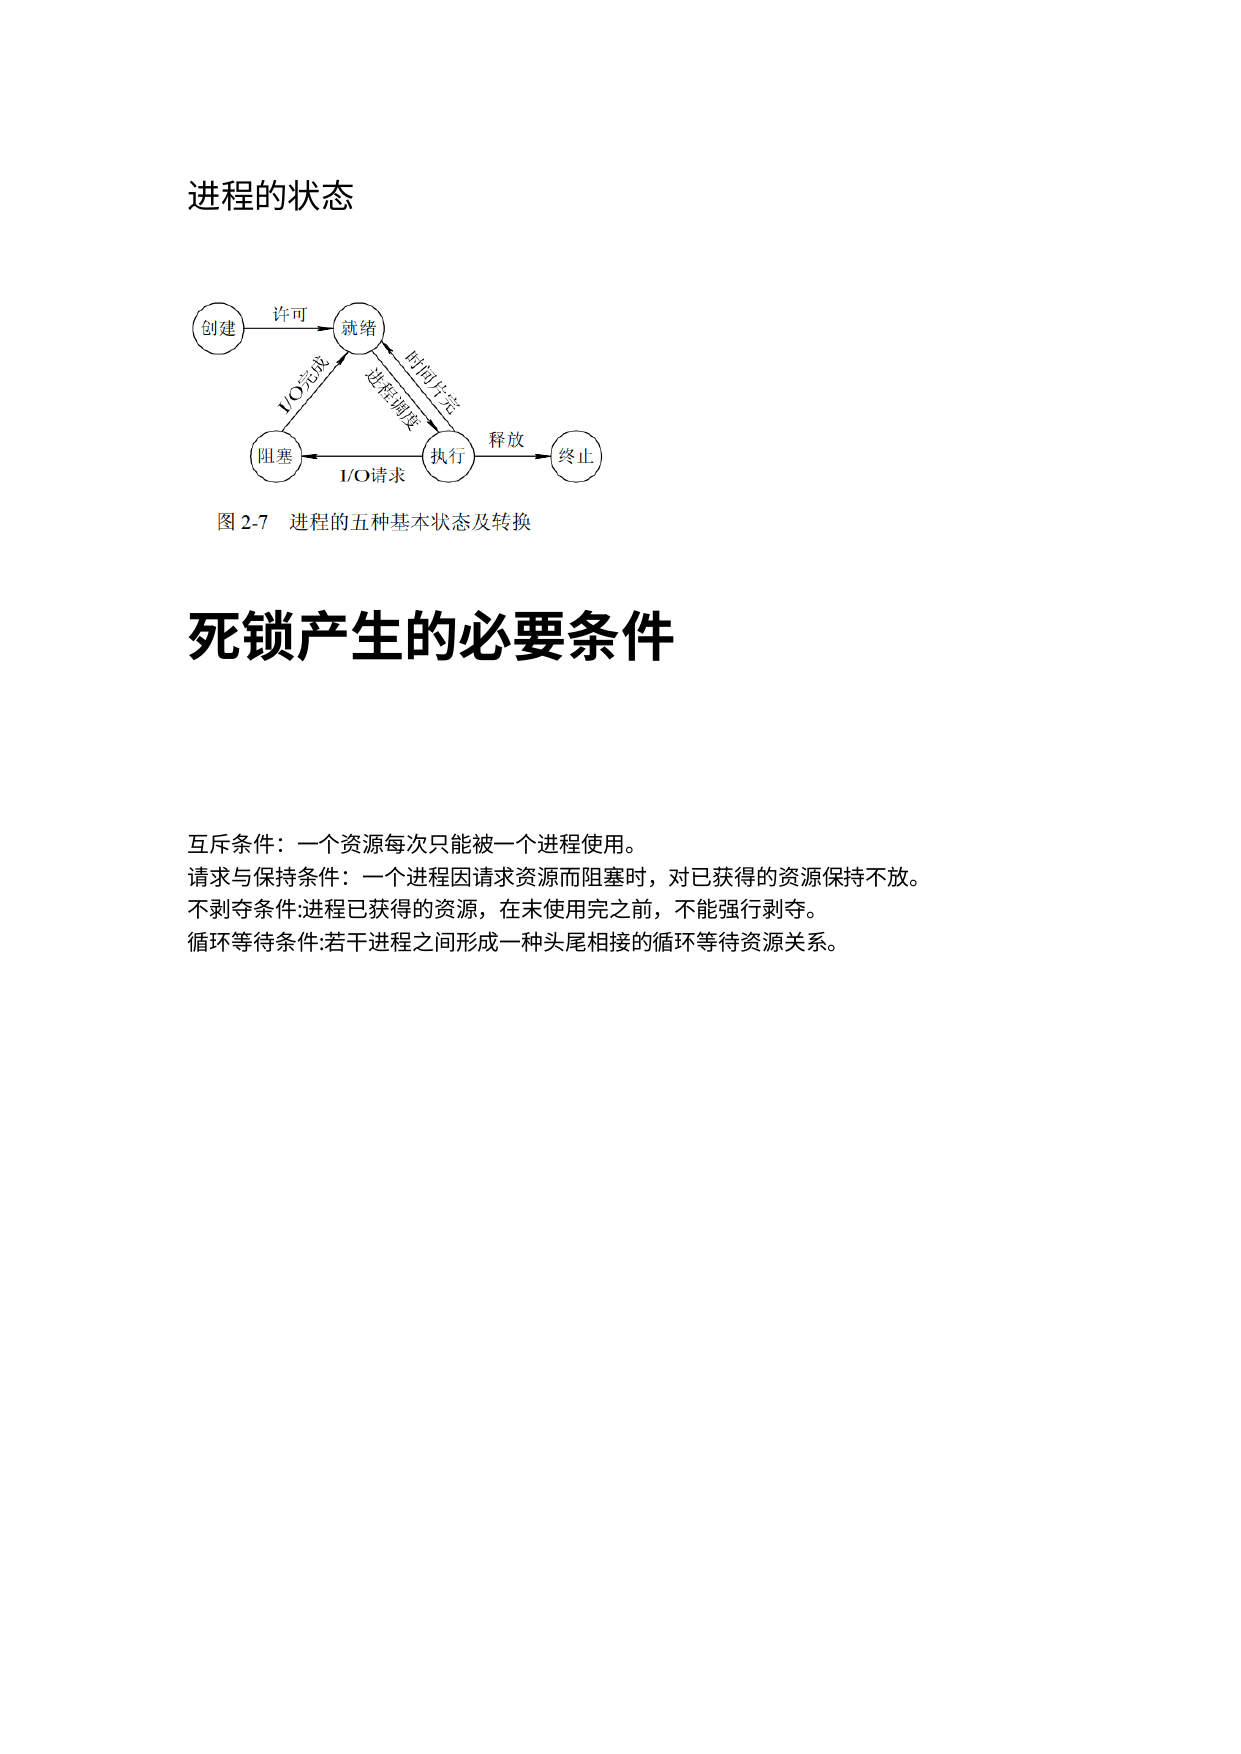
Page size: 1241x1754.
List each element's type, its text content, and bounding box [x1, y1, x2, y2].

text 不剥夺条件:进程已获得的资源，在末使用完之前，不能强行剥夺。 [187, 892, 1053, 924]
text 循环等待条件:若干进程之间形成一种头尾相接的循环等待资源关系。 [187, 924, 1053, 957]
picture [187, 289, 606, 547]
text 互斥条件：一个资源每次只能被一个进程使用。 [187, 827, 1053, 859]
text 请求与保持条件：一个进程因请求资源而阻塞时，对已获得的资源保持不放。 [187, 859, 1053, 892]
subtitle 进程的状态 [187, 162, 1053, 227]
subtitle 死锁产生的必要条件 [187, 584, 1053, 682]
